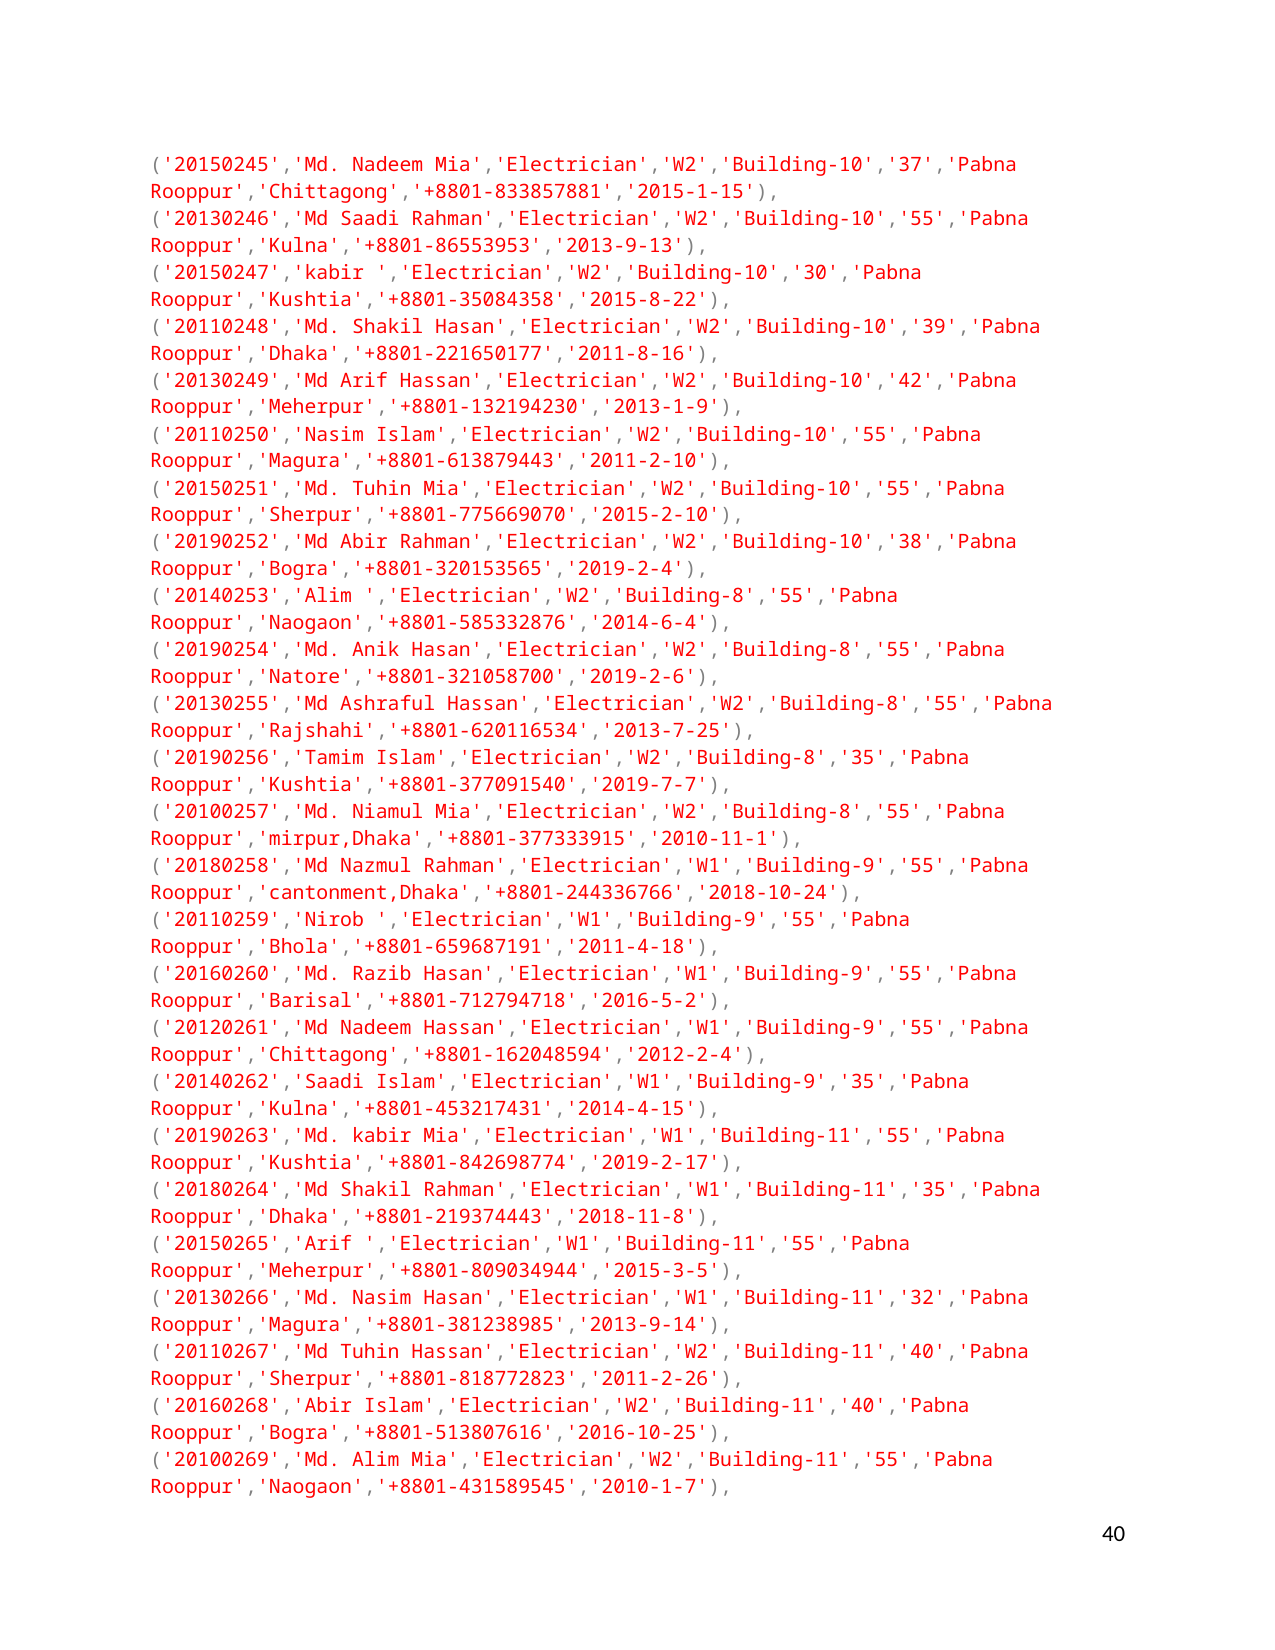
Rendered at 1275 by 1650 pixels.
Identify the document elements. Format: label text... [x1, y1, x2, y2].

text ('20150265','Arif ','Electrician','W1','Building-11','55','Pabna Rooppur','Meherpur','+8801-809034944','2015-3-5'), [744, 1229, 1125, 1283]
text ('20110259','Nirob ','Electrician','W1','Building-9','55','Pabna Rooppur','Bhola','+8801-659687191','2011-4-18'), [150, 905, 1125, 959]
text ('20140262','Saadi Islam','Electrician','W1','Building-9','35','Pabna Rooppur','Kulna','+8801-453217431','2014-4-15'), [720, 1067, 1125, 1121]
text ('20190263','Md. kabir Mia','Electrician','W1','Building-11','55','Pabna Rooppur','Kushtia','+8801-842698774','2019-2-17'), [744, 1121, 1125, 1175]
text ('20190254','Md. Anik Hasan','Electrician','W2','Building-8','55','Pabna Rooppur','Natore','+8801-321058700','2019-2-6'), [720, 636, 1125, 689]
text ('20160260','Md. Razib Hasan','Electrician','W1','Building-9','55','Pabna Rooppur','Barisal','+8801-712794718','2016-5-2'), [732, 959, 1125, 1013]
text ('20140253','Alim ','Electrician','W2','Building-8','55','Pabna Rooppur','Naogaon','+8801-585332876','2014-6-4'), [732, 582, 1125, 636]
text ('20130246','Md Saadi Rahman','Electrician','W2','Building-10','55','Pabna Rooppur','Kulna','+8801-86553953','2013-9-13'), [708, 204, 1125, 258]
text ('20150251','Md. Tuhin Mia','Electrician','W2','Building-10','55','Pabna Rooppur','Sherpur','+8801-775669070','2015-2-10'), [744, 474, 1125, 528]
text ('20160268','Abir Islam','Electrician','W2','Building-11','40','Pabna Rooppur','Bogra','+8801-513807616','2016-10-25'), [732, 1391, 1125, 1445]
text ('20150247','kabir ','Electrician','W2','Building-10','30','Pabna Rooppur','Kushtia','+8801-35084358','2015-8-22'), [732, 258, 1125, 312]
text ('20130266','Md. Nasim Hasan','Electrician','W1','Building-11','32','Pabna Rooppur','Magura','+8801-381238985','2013-9-14'), [732, 1283, 1125, 1337]
text ('20150245','Md. Nadeem Mia','Electrician','W2','Building-10','37','Pabna Rooppur','Chittagong','+8801-833857881','2015-1-15'), [779, 150, 1125, 204]
text ('20110267','Md Tuhin Hassan','Electrician','W2','Building-11','40','Pabna Rooppur','Sherpur','+8801-818772823','2011-2-26'), [744, 1337, 1125, 1391]
text ('20190252','Md Abir Rahman','Electrician','W2','Building-10','38','Pabna Rooppur','Bogra','+8801-320153565','2019-2-4'), [708, 528, 1125, 582]
text ('20130255','Md Ashraful Hassan','Electrician','W2','Building-8','55','Pabna Rooppur','Rajshahi','+8801-620116534','2013-7-25'), [150, 689, 1125, 743]
text ('20130249','Md Arif Hassan','Electrician','W2','Building-10','42','Pabna Rooppur','Meherpur','+8801-132194230','2013-1-9'), [744, 366, 1125, 420]
text ('20180264','Md Shakil Rahman','Electrician','W1','Building-11','35','Pabna Rooppur','Dhaka','+8801-219374443','2018-11-8'), [720, 1175, 1125, 1229]
text ('20120261','Md Nadeem Hassan','Electrician','W1','Building-9','55','Pabna Rooppur','Chittagong','+8801-162048594','2012-2-4'), [767, 1013, 1125, 1067]
text ('20190256','Tamim Islam','Electrician','W2','Building-8','35','Pabna Rooppur','Kushtia','+8801-377091540','2019-7-7'), [150, 743, 1125, 797]
text ('20100269','Md. Alim Mia','Electrician','W2','Building-11','55','Pabna Rooppur','Naogaon','+8801-431589545','2010-1-7'), [732, 1445, 1125, 1499]
text ('20110250','Nasim Islam','Electrician','W2','Building-10','55','Pabna Rooppur','Magura','+8801-613879443','2011-2-10'), [732, 420, 1125, 474]
text ('20180258','Md Nazmul Rahman','Electrician','W1','Building-9','55','Pabna Rooppur','cantonment,Dhaka','+8801-244336766','2018-10-24'), [150, 851, 1125, 905]
text ('20100257','Md. Niamul Mia','Electrician','W2','Building-8','55','Pabna Rooppur','mirpur,Dhaka','+8801-377333915','2010-11-1'), [150, 797, 1125, 851]
text ('20110248','Md. Shakil Hasan','Electrician','W2','Building-10','39','Pabna Rooppur','Dhaka','+8801-221650177','2011-8-16'), [720, 312, 1125, 366]
